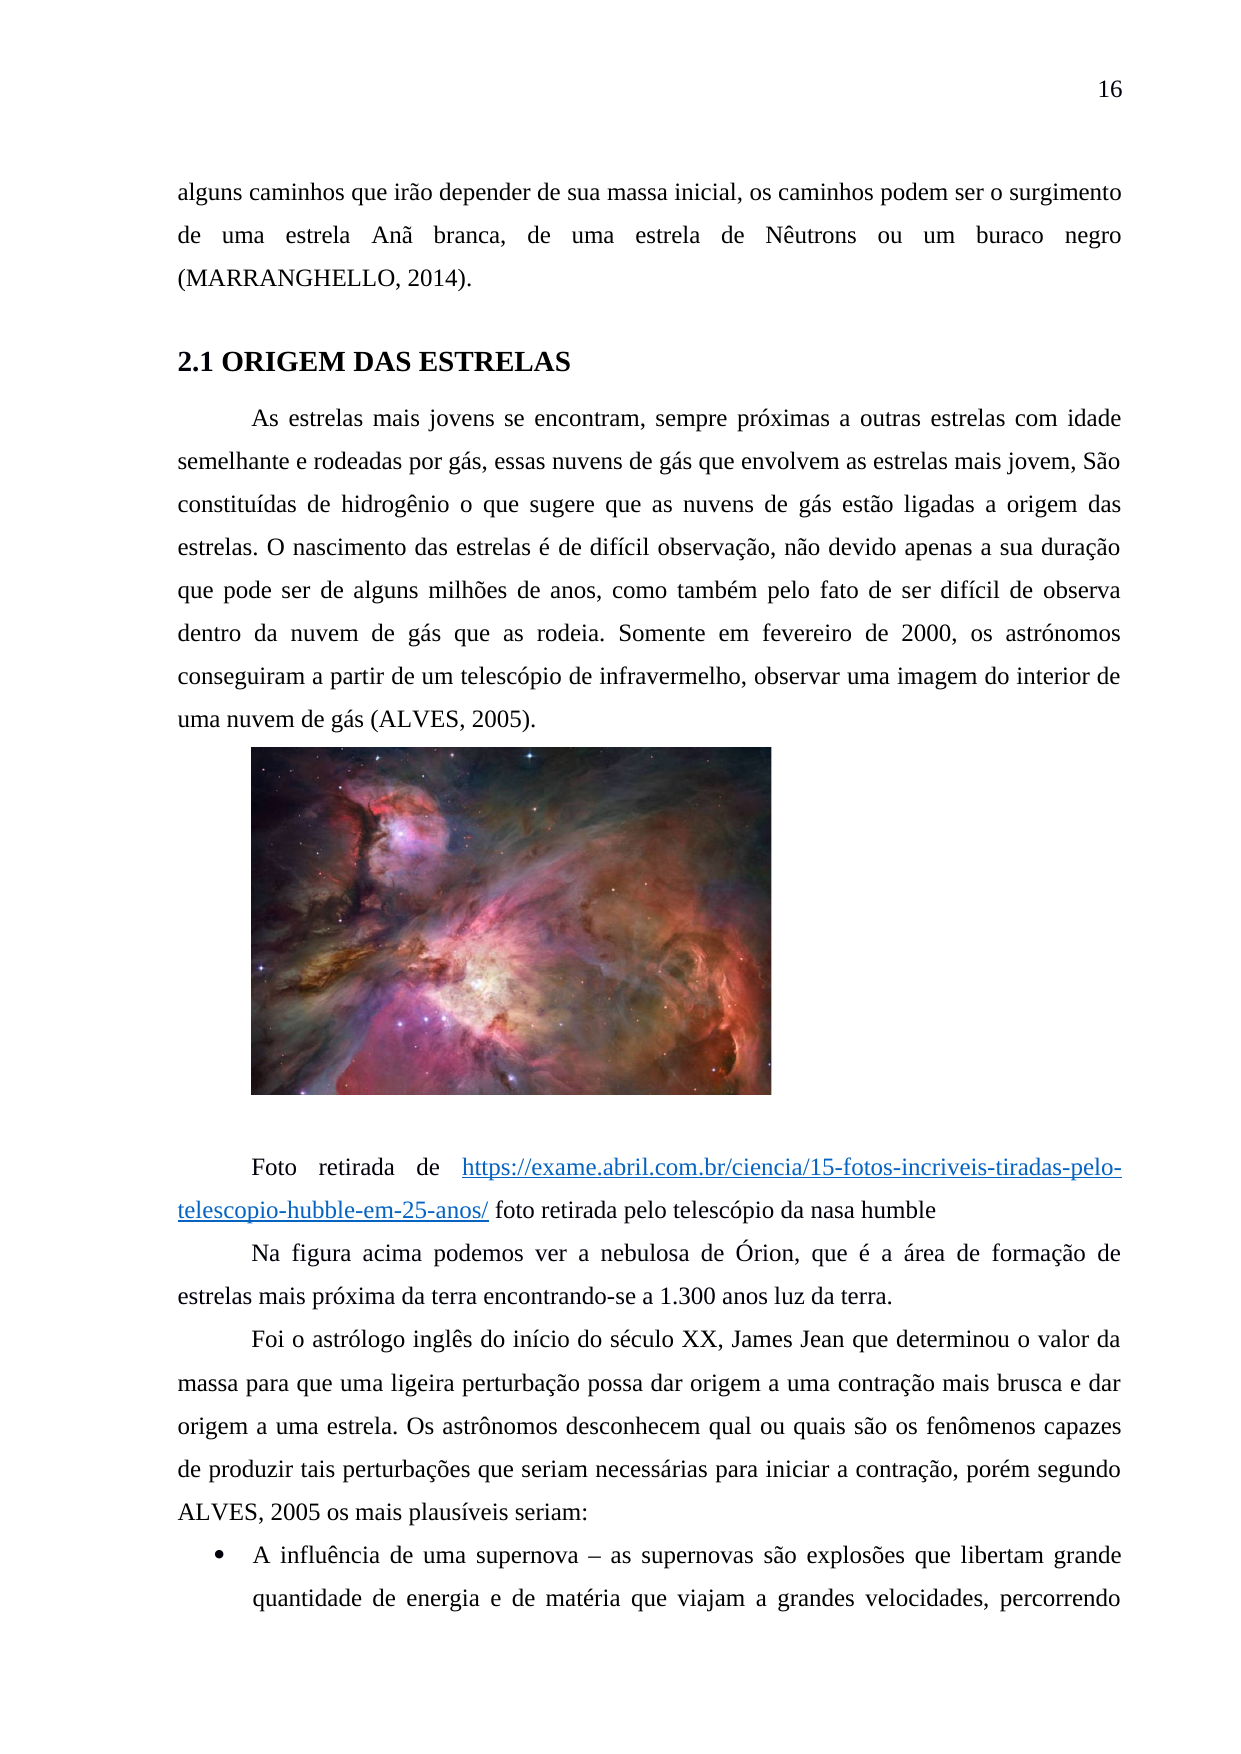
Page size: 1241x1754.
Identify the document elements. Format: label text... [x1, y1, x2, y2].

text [177, 177, 1122, 292]
text Foto retirada de https://exame.abril.com.br/ciencia/15-fotos-incriveis-tiradas-pelo-telescopio-hubble-em-25-anos/ foto retirada pelo telescópio da nasa humble [177, 1152, 1122, 1224]
text Na figura acima podemos ver a nebulosa de Órion, que é a área de formação de estrelas mais próxima da terra encontrando-se a 1.300 anos luz da terra. [177, 1238, 1122, 1310]
text Foi o astrólogo inglês do início do século XX, James Jean que determinou o valor da massa para que uma ligeira perturbação possa dar origem a uma contração mais brusca e dar origem a uma estrela. Os astrônomos desconhecem qual ou quais são os fenômenos capazes de produzir tais perturbações que seriam necessárias para iniciar a contração, porém segundo ALVES, 2005 os mais plausíveis seriam: [177, 1324, 1122, 1526]
list Origem das estrelas [177, 344, 1122, 378]
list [215, 1540, 1122, 1612]
picture [251, 747, 772, 1095]
text As estrelas mais jovens se encontram, sempre próximas a outras estrelas com idade semelhante e rodeadas por gás, essas nuvens de gás que envolvem as estrelas mais jovem, São constituídas de hidrogênio o que sugere que as nuvens de gás estão ligadas a origem das estrelas. O nascimento das estrelas é de difícil observação, não devido apenas a sua duração que pode ser de alguns milhões de anos, como também pelo fato de ser difícil de observa dentro da nuvem de gás que as rodeia. Somente em fevereiro de 2000, os astrónomos conseguiram a partir de um telescópio de infravermelho, observar uma imagem do interior de uma nuvem de gás (ALVES, 2005). [177, 403, 1122, 733]
